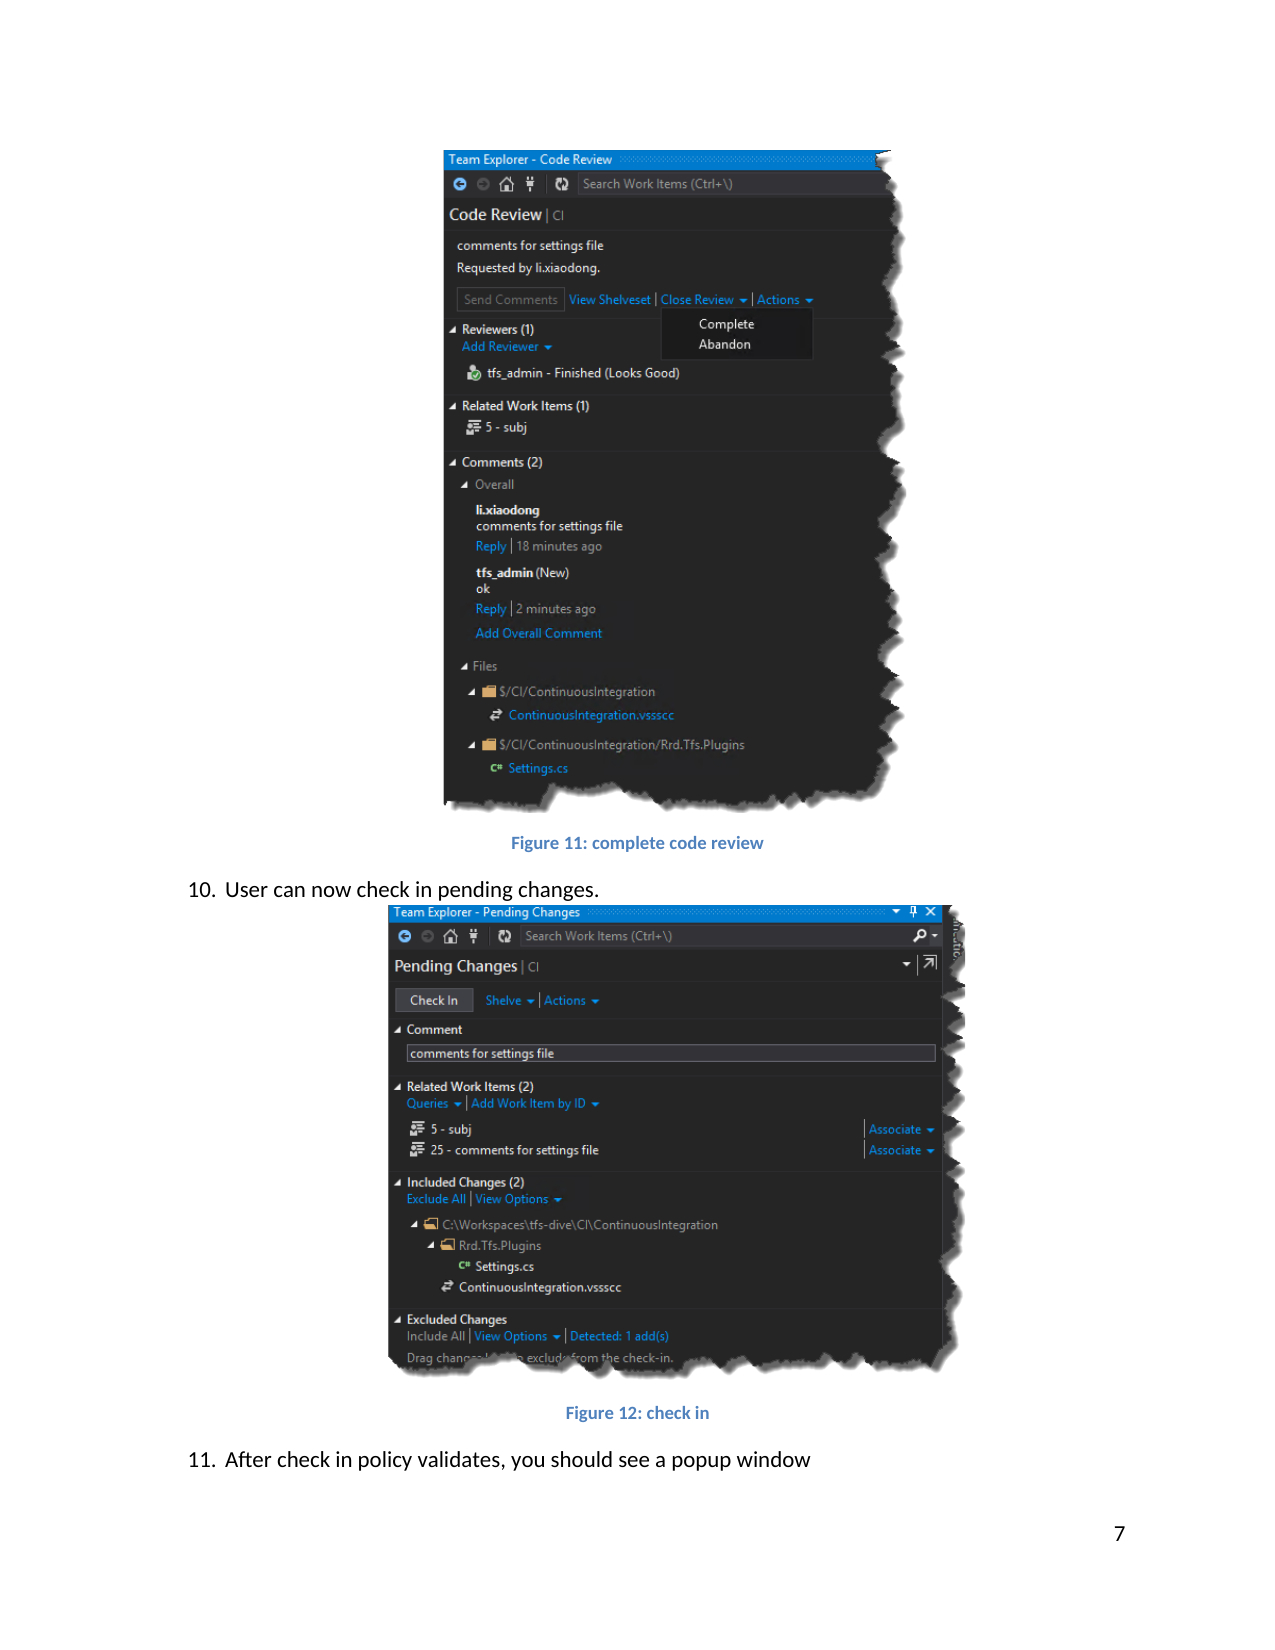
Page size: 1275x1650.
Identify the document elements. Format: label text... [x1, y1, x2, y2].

picture [443, 150, 907, 813]
list User can now check in pending changes. [187, 875, 1125, 903]
list After check in policy validates, you should see a popup window [187, 1445, 1125, 1473]
picture [385, 905, 965, 1382]
